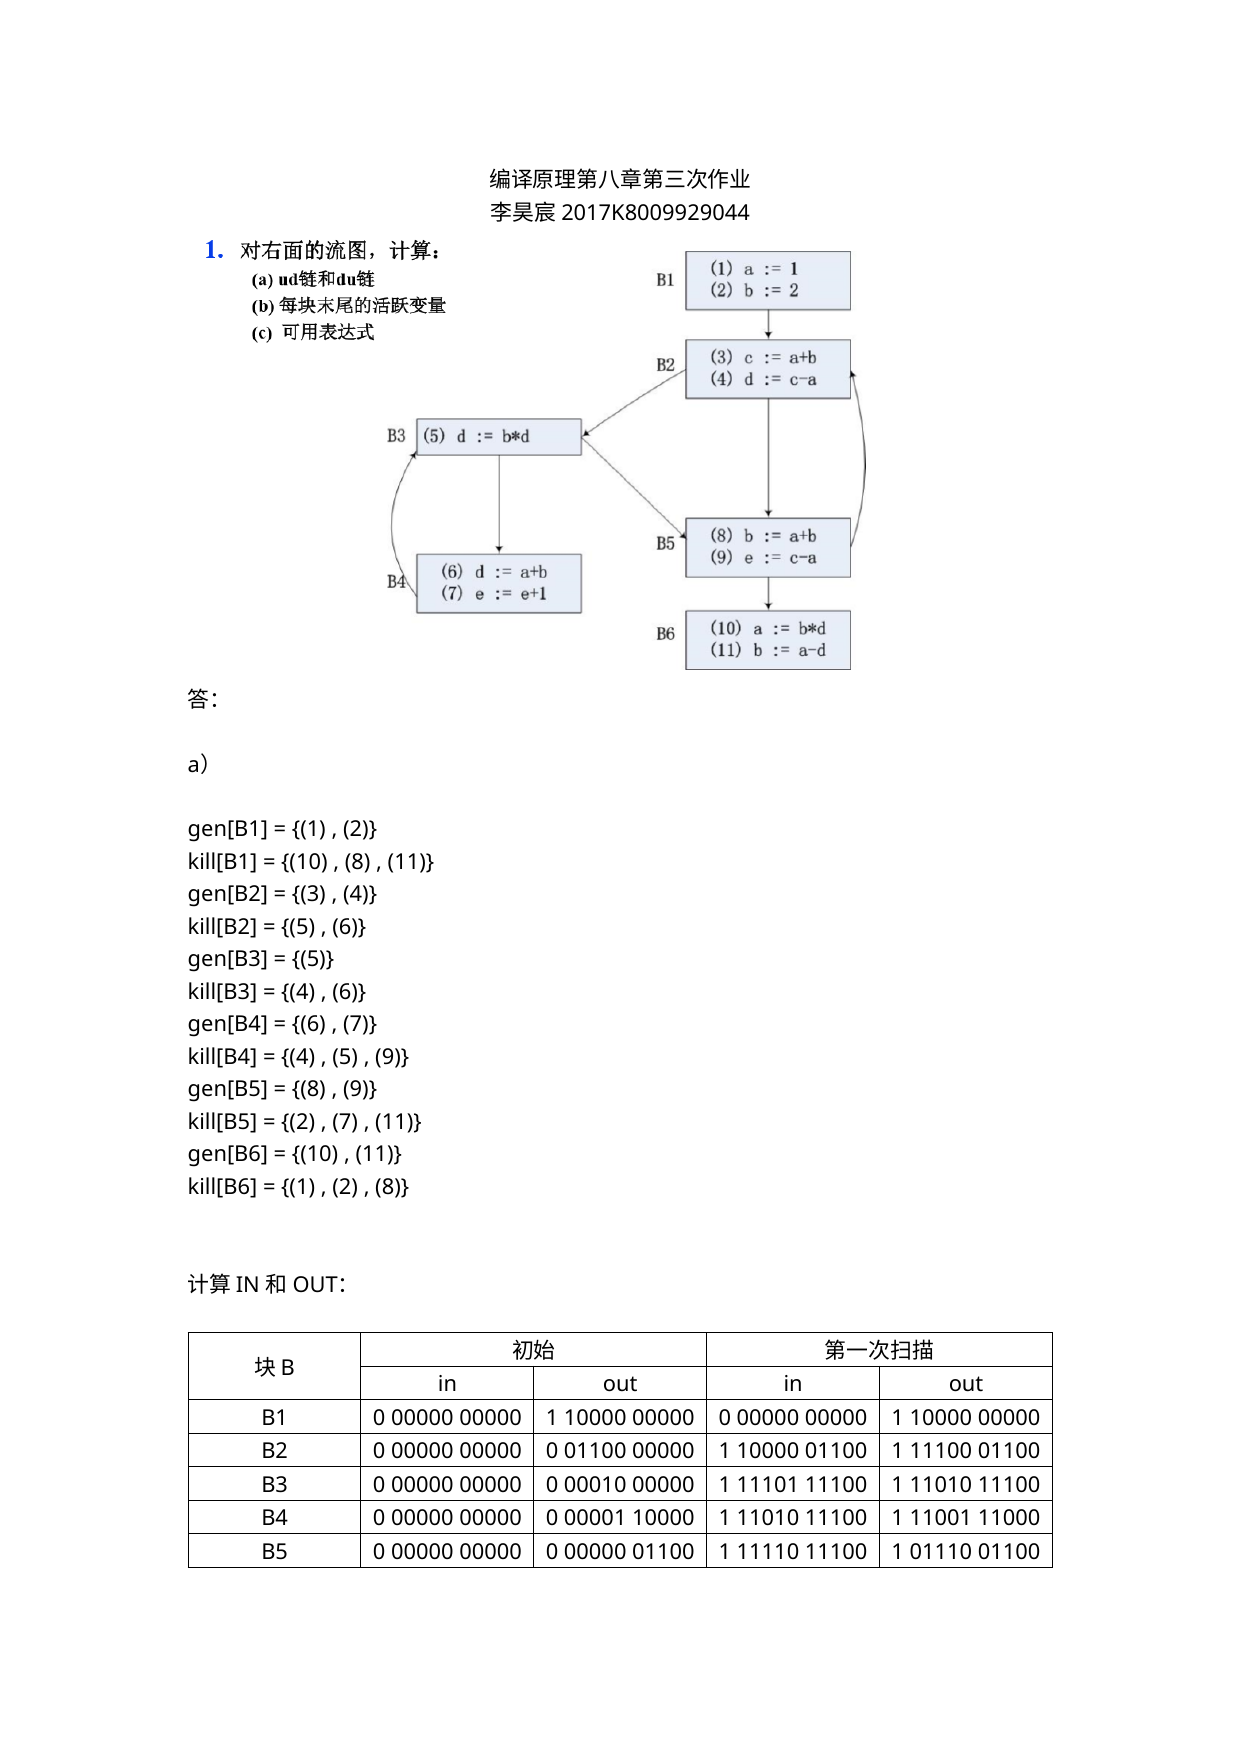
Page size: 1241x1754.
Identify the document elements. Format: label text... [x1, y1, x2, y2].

table_cell 1 11100 01100 [880, 1434, 1052, 1466]
text 答： [187, 682, 1053, 714]
table_cell 0 00000 00000 [361, 1467, 533, 1500]
table_cell out [880, 1367, 1052, 1399]
text kill[B5] = {(2) , (7) , (11)} [187, 1104, 1053, 1137]
table_cell 0 00000 00000 [361, 1534, 533, 1567]
table_cell in [361, 1367, 533, 1399]
table_cell B3 [189, 1467, 360, 1500]
table_cell B5 [189, 1534, 360, 1567]
text gen[B6] = {(10) , (11)} [187, 1137, 1053, 1169]
text gen[B1] = {(1) , (2)} [187, 812, 1053, 844]
table_cell B1 [189, 1400, 360, 1433]
table_header 块B [189, 1333, 360, 1399]
text 李昊宸 2017K8009929044 [187, 194, 1053, 227]
table_cell 1 11110 11100 [707, 1534, 879, 1567]
text gen[B3] = {(5)} [187, 942, 1053, 974]
table_cell 1 11101 11100 [707, 1467, 879, 1500]
table_cell 0 00000 00000 [361, 1400, 533, 1433]
text 编译原理第八章第三次作业 [187, 162, 1053, 194]
table_cell 1 11010 11100 [880, 1467, 1052, 1500]
text kill[B6] = {(1) , (2) , (8)} [187, 1169, 1053, 1202]
text gen[B5] = {(8) , (9)} [187, 1072, 1053, 1104]
text 计算IN 和 OUT： [187, 1267, 1053, 1299]
text kill[B3] = {(4) , (6)} [187, 974, 1053, 1007]
table_cell in [707, 1367, 879, 1399]
table_cell 1 11001 11000 [880, 1501, 1052, 1533]
table_header 第一次扫描 [707, 1333, 1052, 1366]
table_cell 1 10000 00000 [534, 1400, 706, 1433]
table_cell B4 [189, 1501, 360, 1533]
table_cell 0 00001 10000 [534, 1501, 706, 1533]
table_cell 1 11010 11100 [707, 1501, 879, 1533]
table_cell 0 00000 00000 [707, 1400, 879, 1433]
table_header 初始 [361, 1333, 706, 1366]
table_cell 1 01110 01100 [880, 1534, 1052, 1567]
text kill[B1] = {(10) , (8) , (11)} [187, 844, 1053, 877]
table_cell 1 10000 00000 [880, 1400, 1052, 1433]
picture [187, 228, 897, 681]
text kill[B2] = {(5) , (6)} [187, 909, 1053, 942]
text gen[B4] = {(6) , (7)} [187, 1007, 1053, 1039]
table_cell 1 10000 01100 [707, 1434, 879, 1466]
table_cell 0 00000 00000 [361, 1501, 533, 1533]
table_cell B2 [189, 1434, 360, 1466]
text gen[B2] = {(3) , (4)} [187, 877, 1053, 909]
table_cell 0 01100 00000 [534, 1434, 706, 1466]
table_cell out [534, 1367, 706, 1399]
text a） [187, 747, 1053, 779]
text kill[B4] = {(4) , (5) , (9)} [187, 1039, 1053, 1072]
table_cell 0 00000 01100 [534, 1534, 706, 1567]
table_cell 0 00000 00000 [361, 1434, 533, 1466]
table_cell 0 00010 00000 [534, 1467, 706, 1500]
